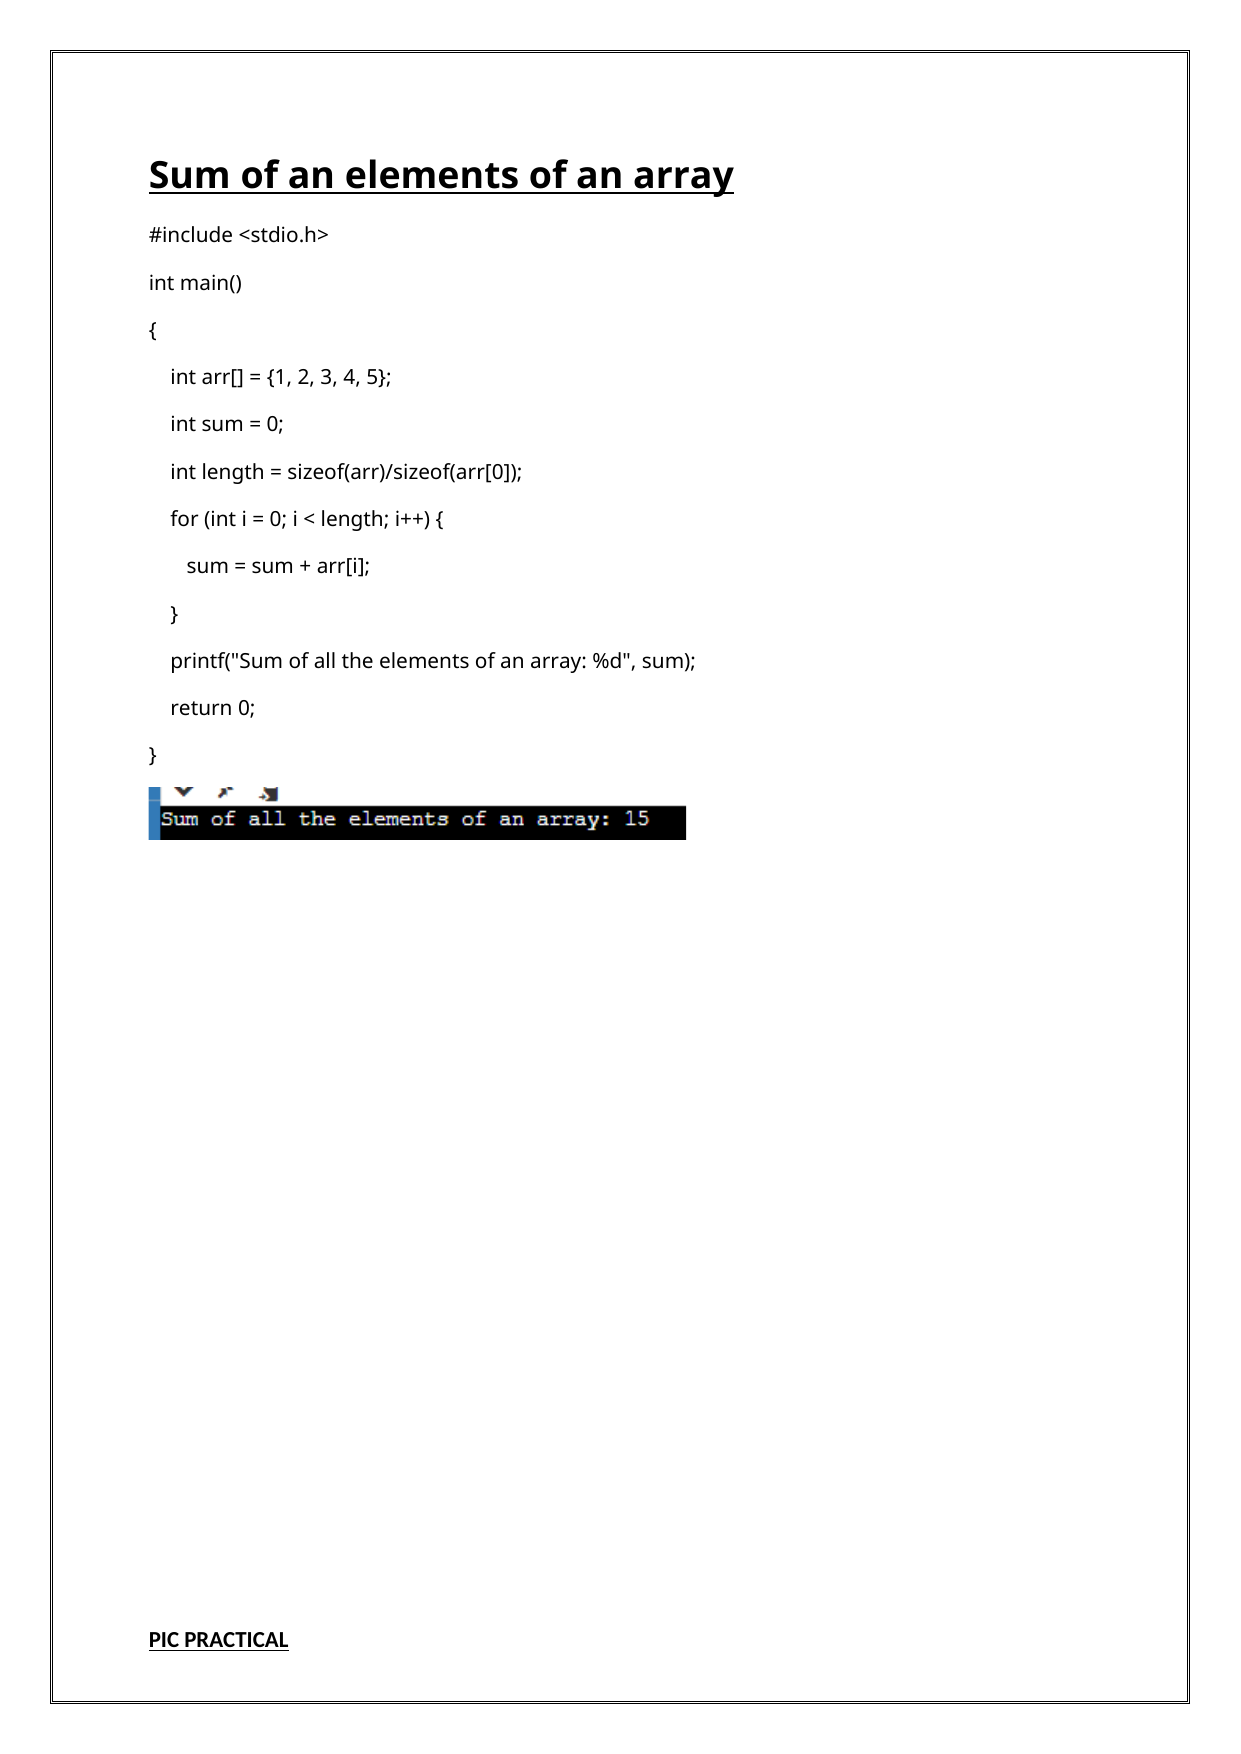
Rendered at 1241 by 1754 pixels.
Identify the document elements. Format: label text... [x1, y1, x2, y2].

picture [148, 787, 687, 840]
text int length = sizeof(arr)/sizeof(arr[0]); [148, 457, 1092, 485]
text sum = sum + arr[i]; [148, 551, 1092, 580]
text printf("Sum of all the elements of an array: %d", sum); [148, 646, 1092, 674]
text int sum = 0; [148, 409, 1092, 438]
text for (int i = 0; i < length; i++) { [148, 504, 1092, 532]
text return 0; [148, 693, 1092, 722]
text int main() [148, 268, 1092, 296]
text int arr[] = {1, 2, 3, 4, 5}; [148, 362, 1092, 391]
text } [148, 599, 1092, 627]
text } [148, 741, 1092, 769]
text Sum of an elements of an array [148, 148, 1092, 199]
text #include <stdio.h> [148, 220, 1092, 249]
text { [148, 315, 1092, 343]
